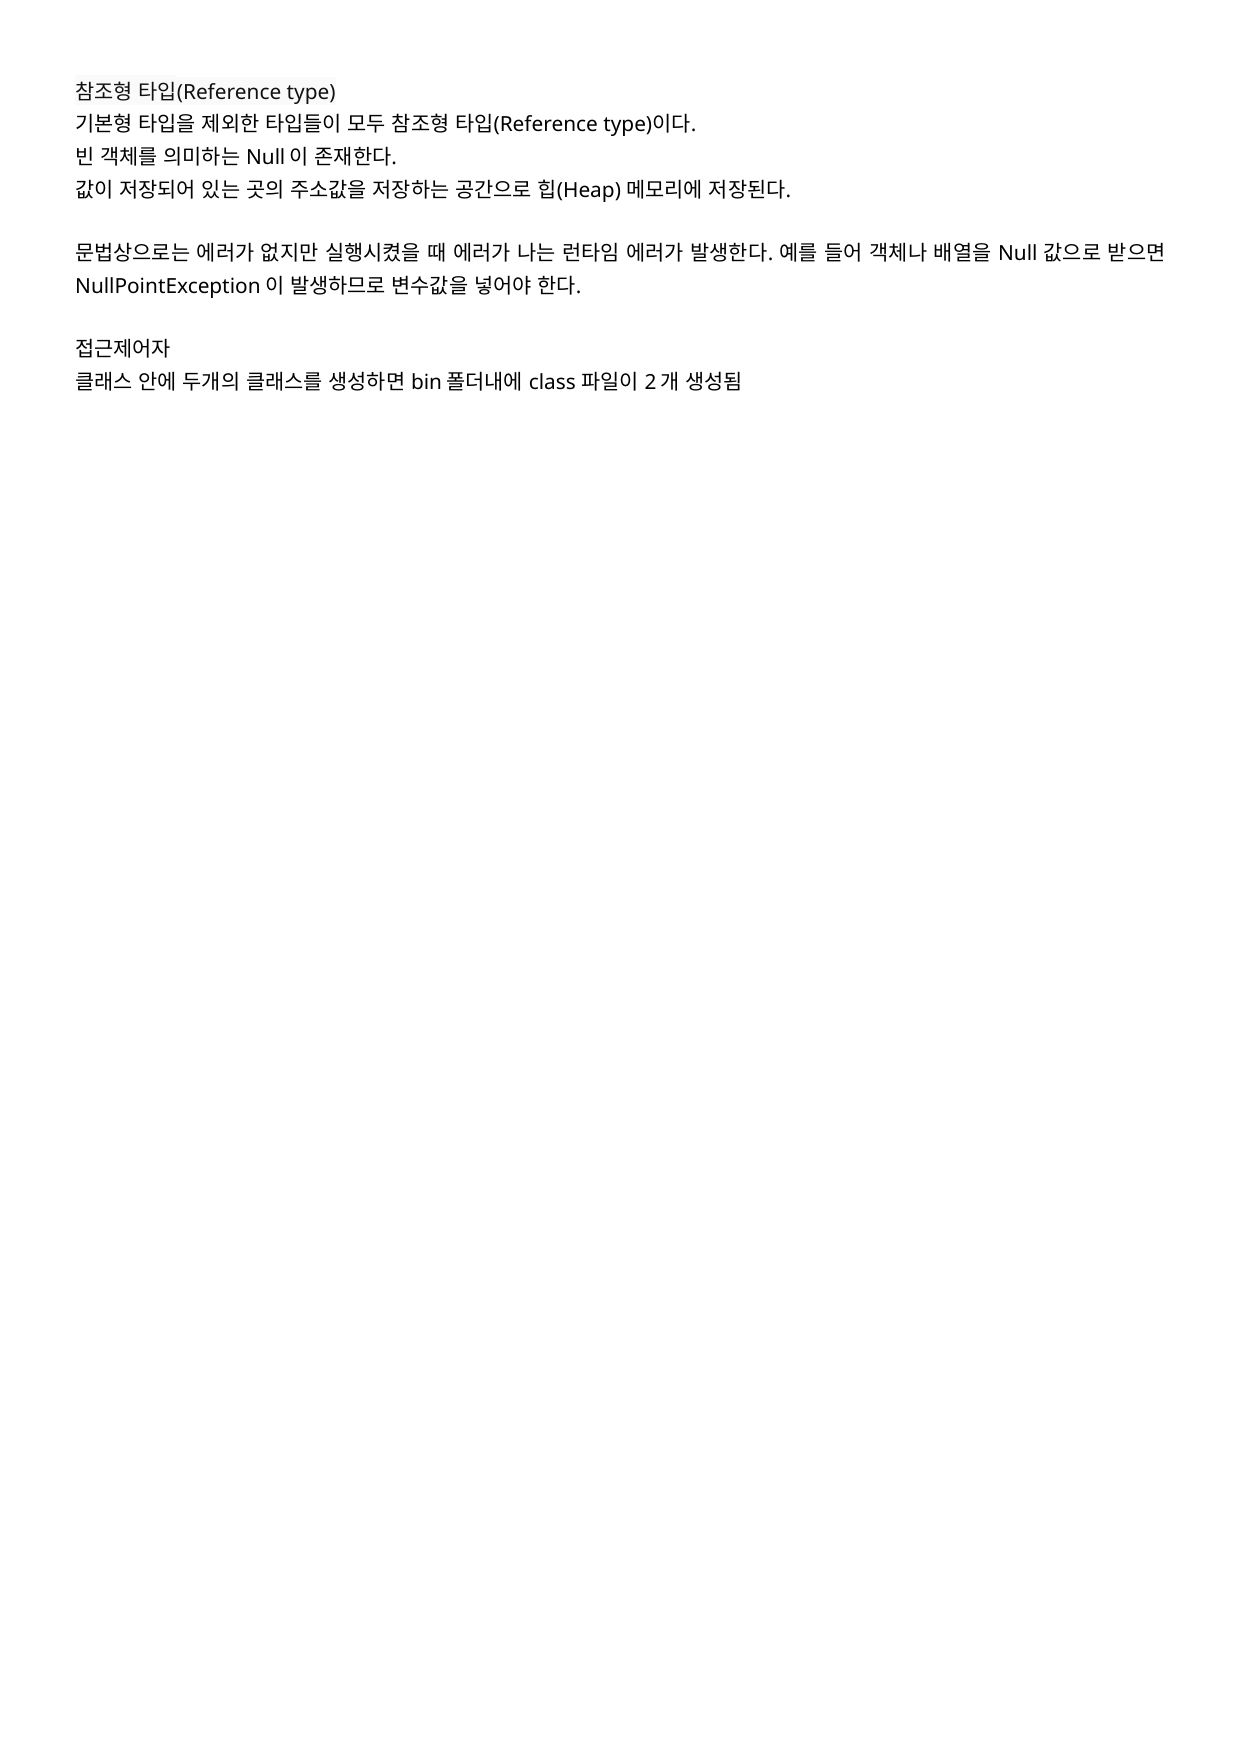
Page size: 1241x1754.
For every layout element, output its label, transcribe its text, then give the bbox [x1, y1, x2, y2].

text 문법상으로는 에러가 없지만 실행시켰을 때 에러가 나는 런타임 에러가 발생한다. 예를 들어 객체나 배열을 Null 값으로 받으면 NullPointException이 발생하므로 변수값을 넣어야 한다. [75, 236, 1165, 299]
text 빈 객체를 의미하는 Null이 존재한다. [75, 140, 1165, 171]
text 접근제어자 [75, 332, 1165, 363]
text 값이 저장되어 있는 곳의 주소값을 저장하는 공간으로 힙(Heap) 메모리에 저장된다. [75, 173, 1165, 203]
text 참조형 타입(Reference type) [177, 75, 1165, 105]
text 기본형 타입을 제외한 타입들이 모두 참조형 타입(Reference type)이다. [75, 108, 1165, 138]
text 클래스 안에 두개의 클래스를 생성하면 bin폴더내에 class 파일이 2개 생성됨 [75, 365, 1165, 395]
